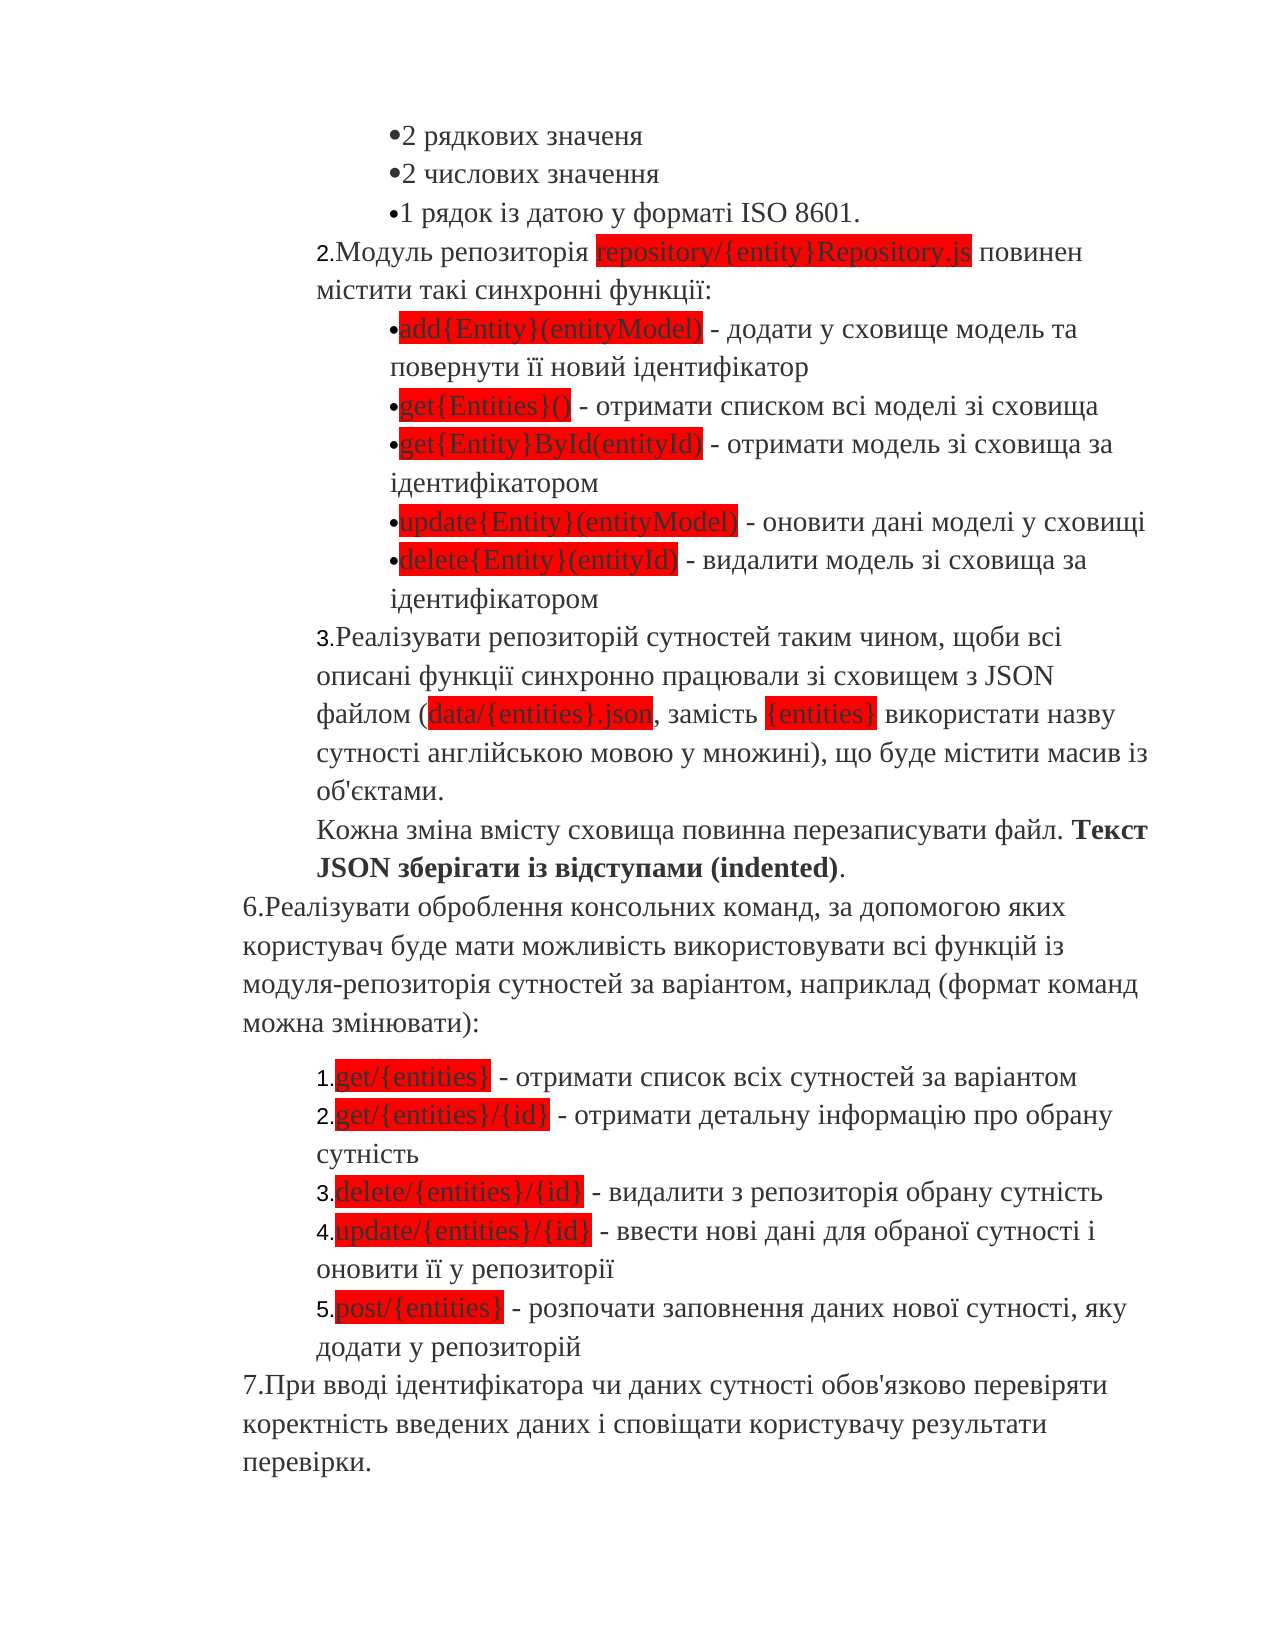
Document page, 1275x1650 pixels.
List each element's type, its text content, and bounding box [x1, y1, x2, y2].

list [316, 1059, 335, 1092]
list post/{entities} - розпочати заповнення даних нової сутності, яку додати у репозиторій [316, 1290, 1157, 1362]
list Реалізувати репозиторій сутностей таким чином, щоби всі описані функції синхронно працювали зі сховищем з JSON файлом (data/{entities}.json, замість {entities} використати назву сутності англійською мовою у множині), що буде містити масив із об'єктами. Кожна зміна вмісту сховища повинна перезаписувати файл. Текст JSON зберігати із відступами (indented). [316, 619, 1157, 884]
list update{Entity}(entityModel) - оновити дані моделі у сховищі [738, 504, 1157, 537]
list 1 рядок із датою у форматі ISO 8601. [390, 195, 1157, 229]
list get{Entities}() - отримати списком всі моделі зі сховища [571, 388, 1157, 422]
list get/{entities}/{id} - отримати детальну інформацію про обрану сутність [316, 1097, 1157, 1169]
list delete{Entity}(entityId) - видалити модель зі сховища за ідентифікатором [390, 542, 1157, 614]
list update/{entities}/{id} - ввести нові дані для обраної сутності і оновити її у репозиторії [316, 1213, 1157, 1285]
list get/{entities} - отримати список всіх сутностей за варіантом [491, 1059, 1157, 1092]
list Модуль репозиторія repository/{entity}Repository.js повинен містити такі синхронні функції: [316, 234, 1157, 306]
list 2 числових значення [390, 157, 1157, 190]
list get{Entity}ById(entityId) - отримати модель зі сховища за ідентифікатором [390, 427, 1157, 499]
list При вводі ідентифікатора чи даних сутності обов'язково перевіряти коректність введених даних і сповіщати користувачу результати перевірки. [242, 1367, 1157, 1478]
list delete/{entities}/{id} - видалити з репозиторія обрану сутність [316, 1174, 1157, 1208]
list Реалізувати оброблення консольних команд, за допомогою яких користувач буде мати можливість використовувати всі функцій із модуля-репозиторія сутностей за варіантом, наприклад (формат команд можна змінювати): [242, 889, 1157, 1038]
list add{Entity}(entityModel) - додати у сховище модель та повернути її новий ідентифікатор [390, 311, 1157, 383]
list 2 рядкових значеня [390, 118, 1157, 152]
